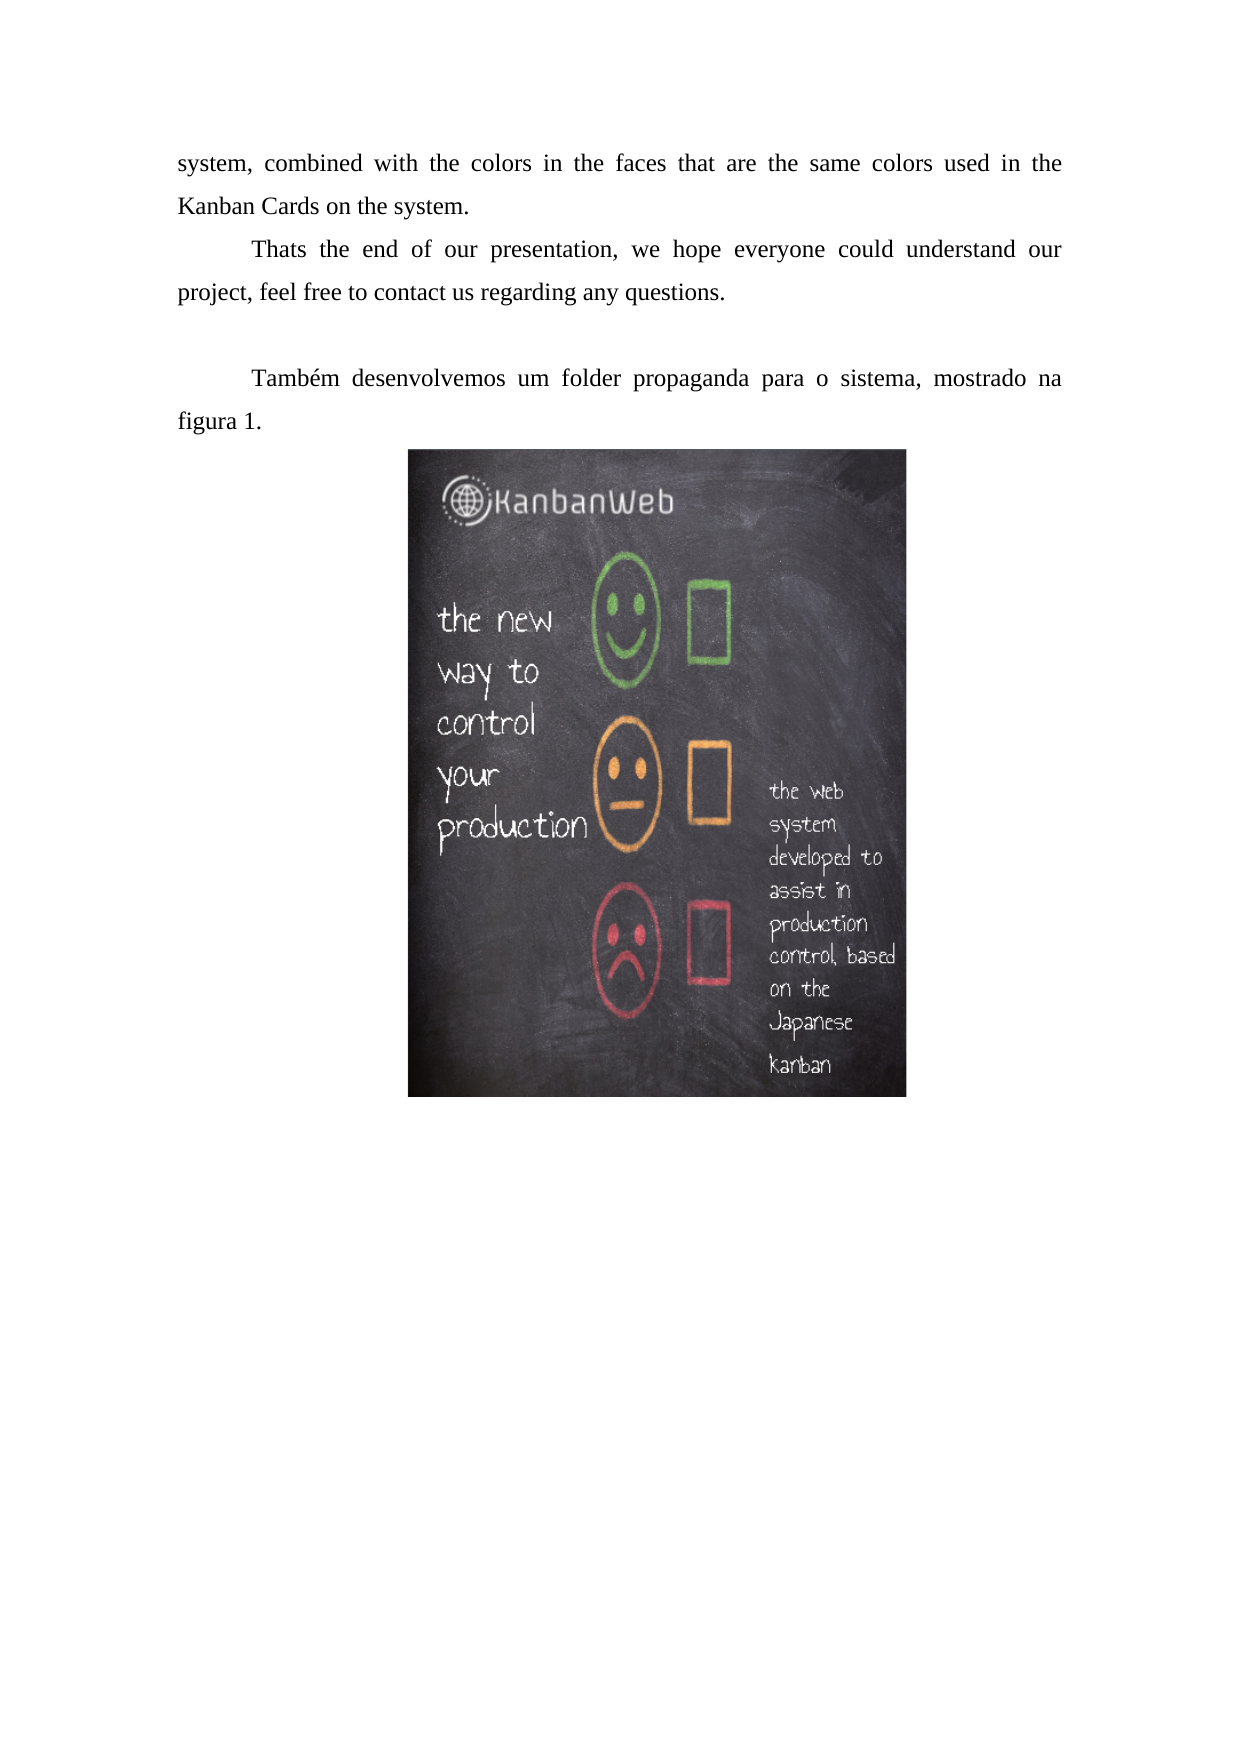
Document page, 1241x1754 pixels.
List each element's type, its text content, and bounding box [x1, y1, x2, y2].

text Também desenvolvemos um folder propaganda para o sistema, mostrado na figura 1. [177, 363, 1063, 435]
text Thats the end of our presentation, we hope everyone could understand our project, feel free to contact us regarding any questions. [177, 234, 1063, 306]
picture [407, 449, 907, 1097]
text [177, 148, 1063, 219]
